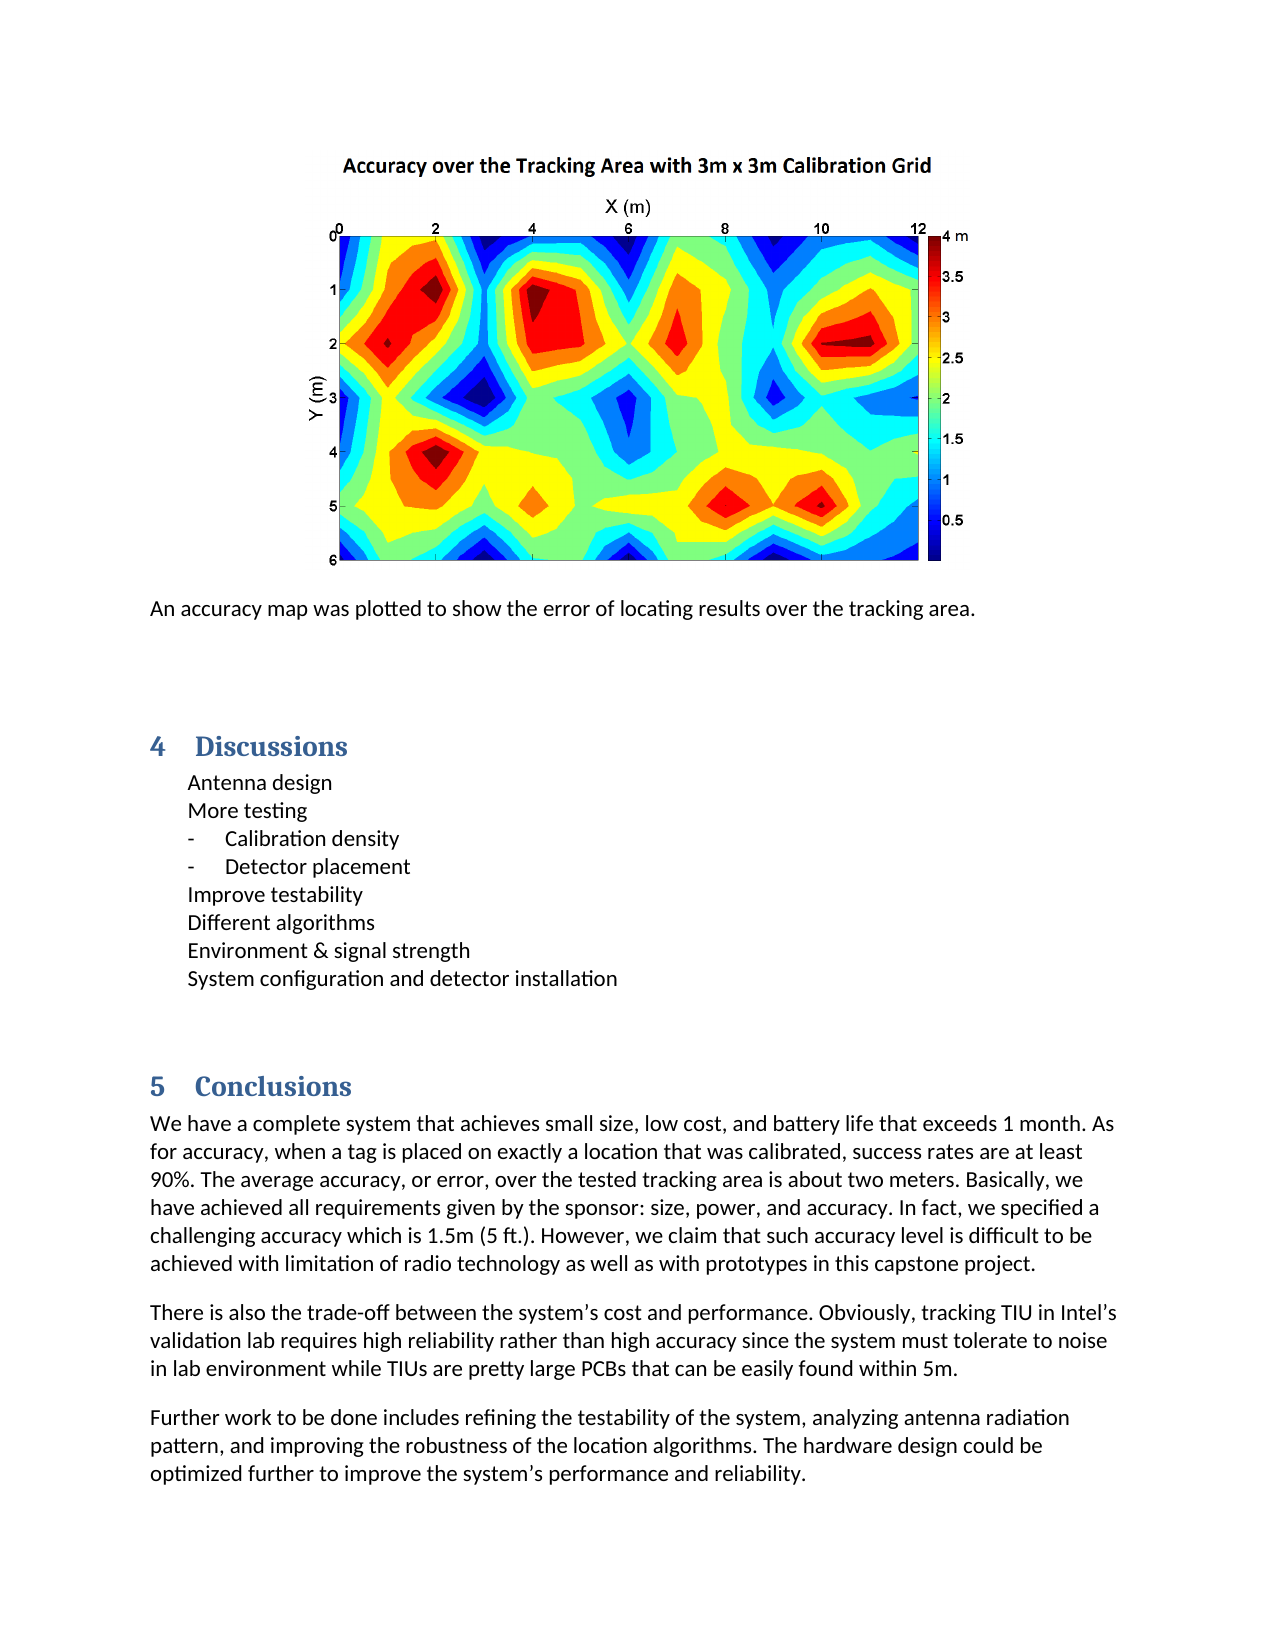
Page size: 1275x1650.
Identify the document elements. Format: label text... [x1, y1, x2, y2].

subtitle Discussions [150, 730, 1125, 763]
text There is also the trade-off between the system’s cost and performance. Obviously, tracking TIU in Intel’s validation lab requires high reliability rather than high accuracy since the system must tolerate to noise in lab environment while TIUs are pretty large PCBs that can be easily found within 5m. [150, 1298, 1125, 1382]
text Different algorithms [187, 908, 1125, 936]
text System configuration and detector installation [187, 964, 1125, 992]
subtitle Conclusions [150, 1070, 1125, 1104]
list Detector placement [187, 852, 1125, 880]
text We have a complete system that achieves small size, low cost, and battery life that exceeds 1 month. As for accuracy, when a tag is placed on exactly a location that was calibrated, success rates are at least 90%. The average accuracy, or error, over the tested tracking area is about two meters. Basically, we have achieved all requirements given by the sponsor: size, power, and accuracy. In fact, we specified a challenging accuracy which is 1.5m (5 ft.). However, we claim that such accuracy level is difficult to be achieved with limitation of radio technology as well as with prototypes in this capstone project. [150, 1109, 1125, 1277]
text More testing [187, 796, 1125, 824]
picture [305, 150, 970, 570]
list Calibration density [187, 824, 1125, 852]
text Antenna design [187, 768, 1125, 796]
text An accuracy map was plotted to show the error of locating results over the tracking area. [150, 594, 1125, 622]
text Environment & signal strength [187, 936, 1125, 964]
text Further work to be done includes refining the testability of the system, analyzing antenna radiation pattern, and improving the robustness of the location algorithms. The hardware design could be optimized further to improve the system’s performance and reliability. [150, 1403, 1125, 1487]
text Improve testability [187, 880, 1125, 908]
